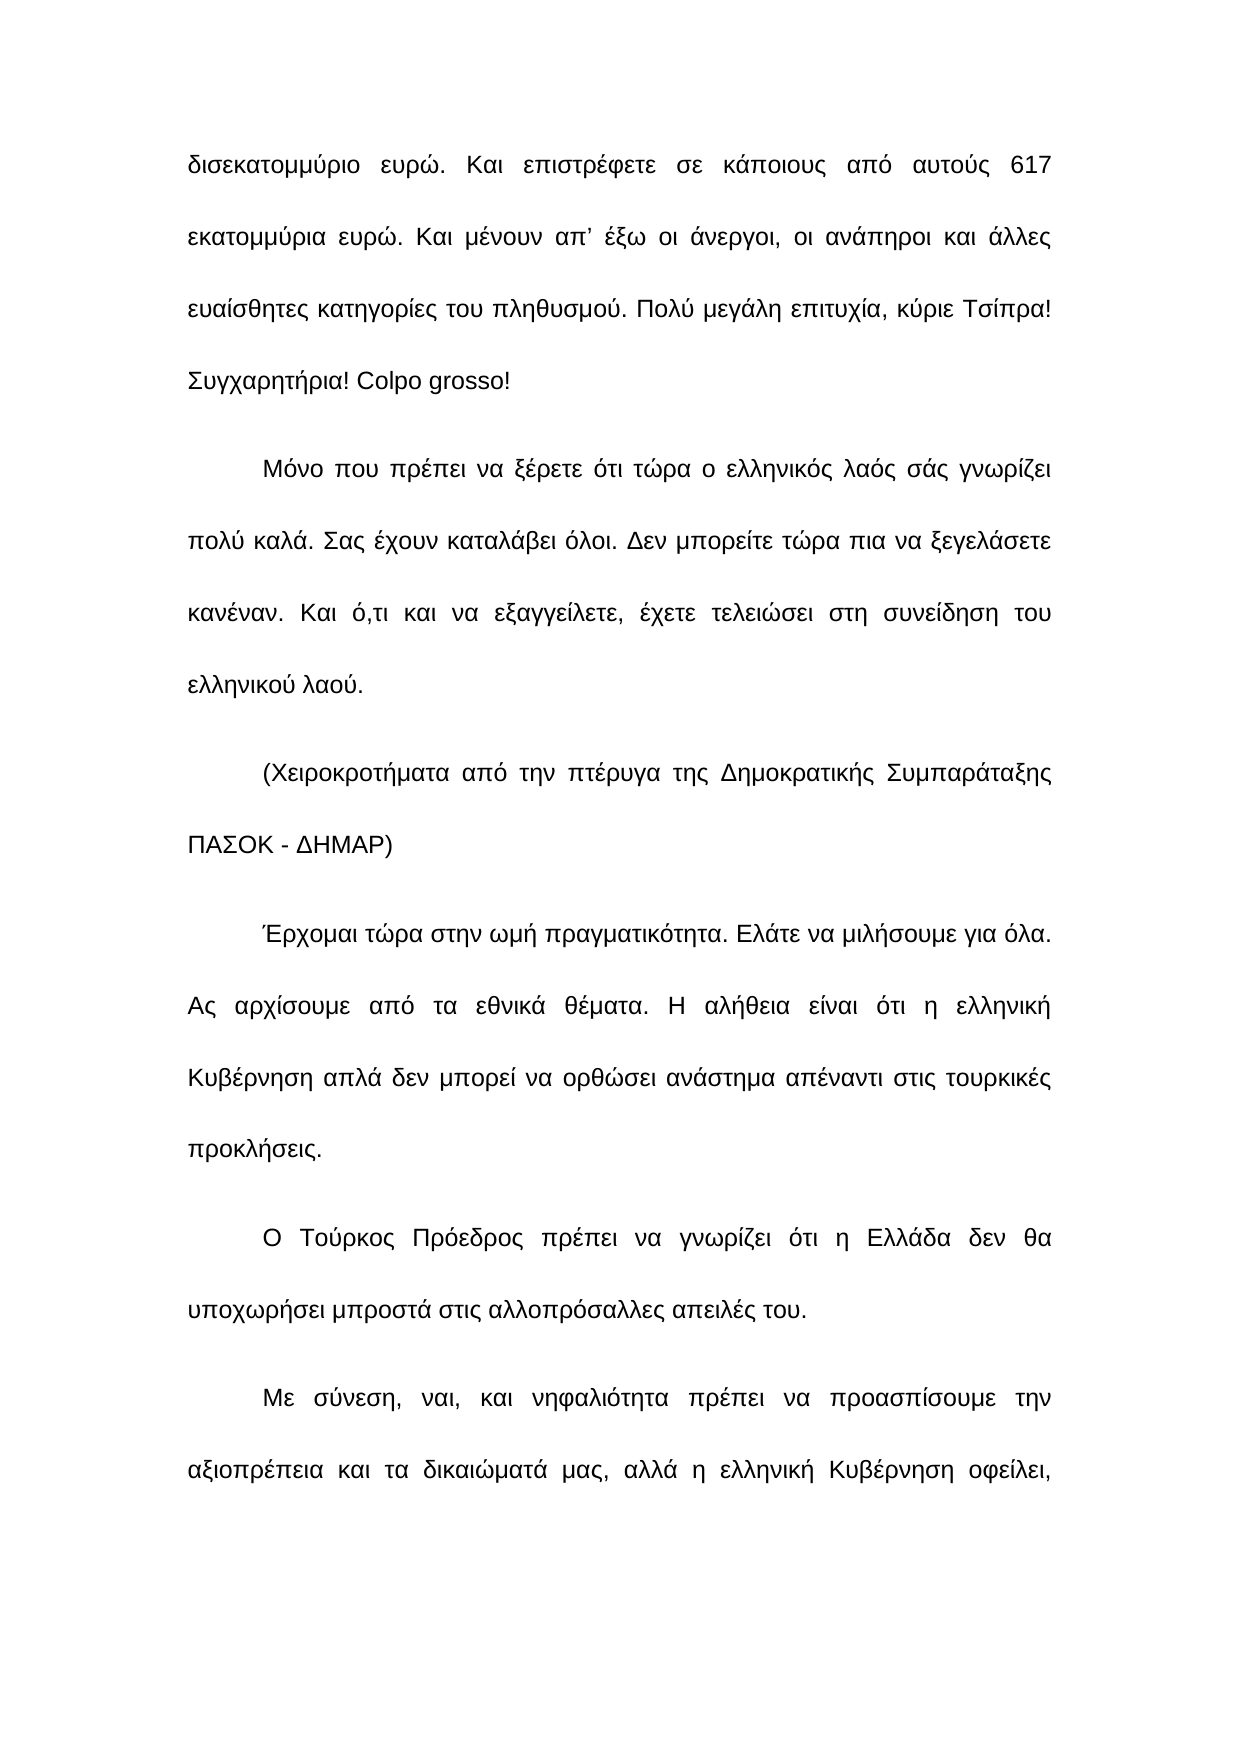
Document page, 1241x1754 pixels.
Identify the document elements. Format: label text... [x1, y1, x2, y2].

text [187, 150, 1053, 394]
text Ο Τούρκος Πρόεδρος πρέπει να γνωρίζει ότι η Ελλάδα δεν θα υποχωρήσει μπροστά στις αλλοπρόσαλλες απειλές του. [187, 1223, 1053, 1323]
text (Χειροκροτήματα από την πτέρυγα της Δημοκρατικής Συμπαράταξης ΠΑΣΟΚ - ΔΗΜΑΡ) [187, 758, 1053, 859]
text Μόνο που πρέπει να ξέρετε ότι τώρα ο ελληνικός λαός σάς γνωρίζει πολύ καλά. Σας έχουν καταλάβει όλοι. Δεν μπορείτε τώρα πια να ξεγελάσετε κανέναν. Και ό,τι και να εξαγγείλετε, έχετε τελειώσει στη συνείδηση του ελληνικού λαού. [187, 454, 1053, 698]
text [187, 1383, 1053, 1484]
text Έρχομαι τώρα στην ωμή πραγματικότητα. Ελάτε να μιλήσουμε για όλα. Ας αρχίσουμε από τα εθνικά θέματα. Η αλήθεια είναι ότι η ελληνική Κυβέρνηση απλά δεν μπορεί να ορθώσει ανάστημα απέναντι στις τουρκικές προκλήσεις. [187, 919, 1053, 1163]
